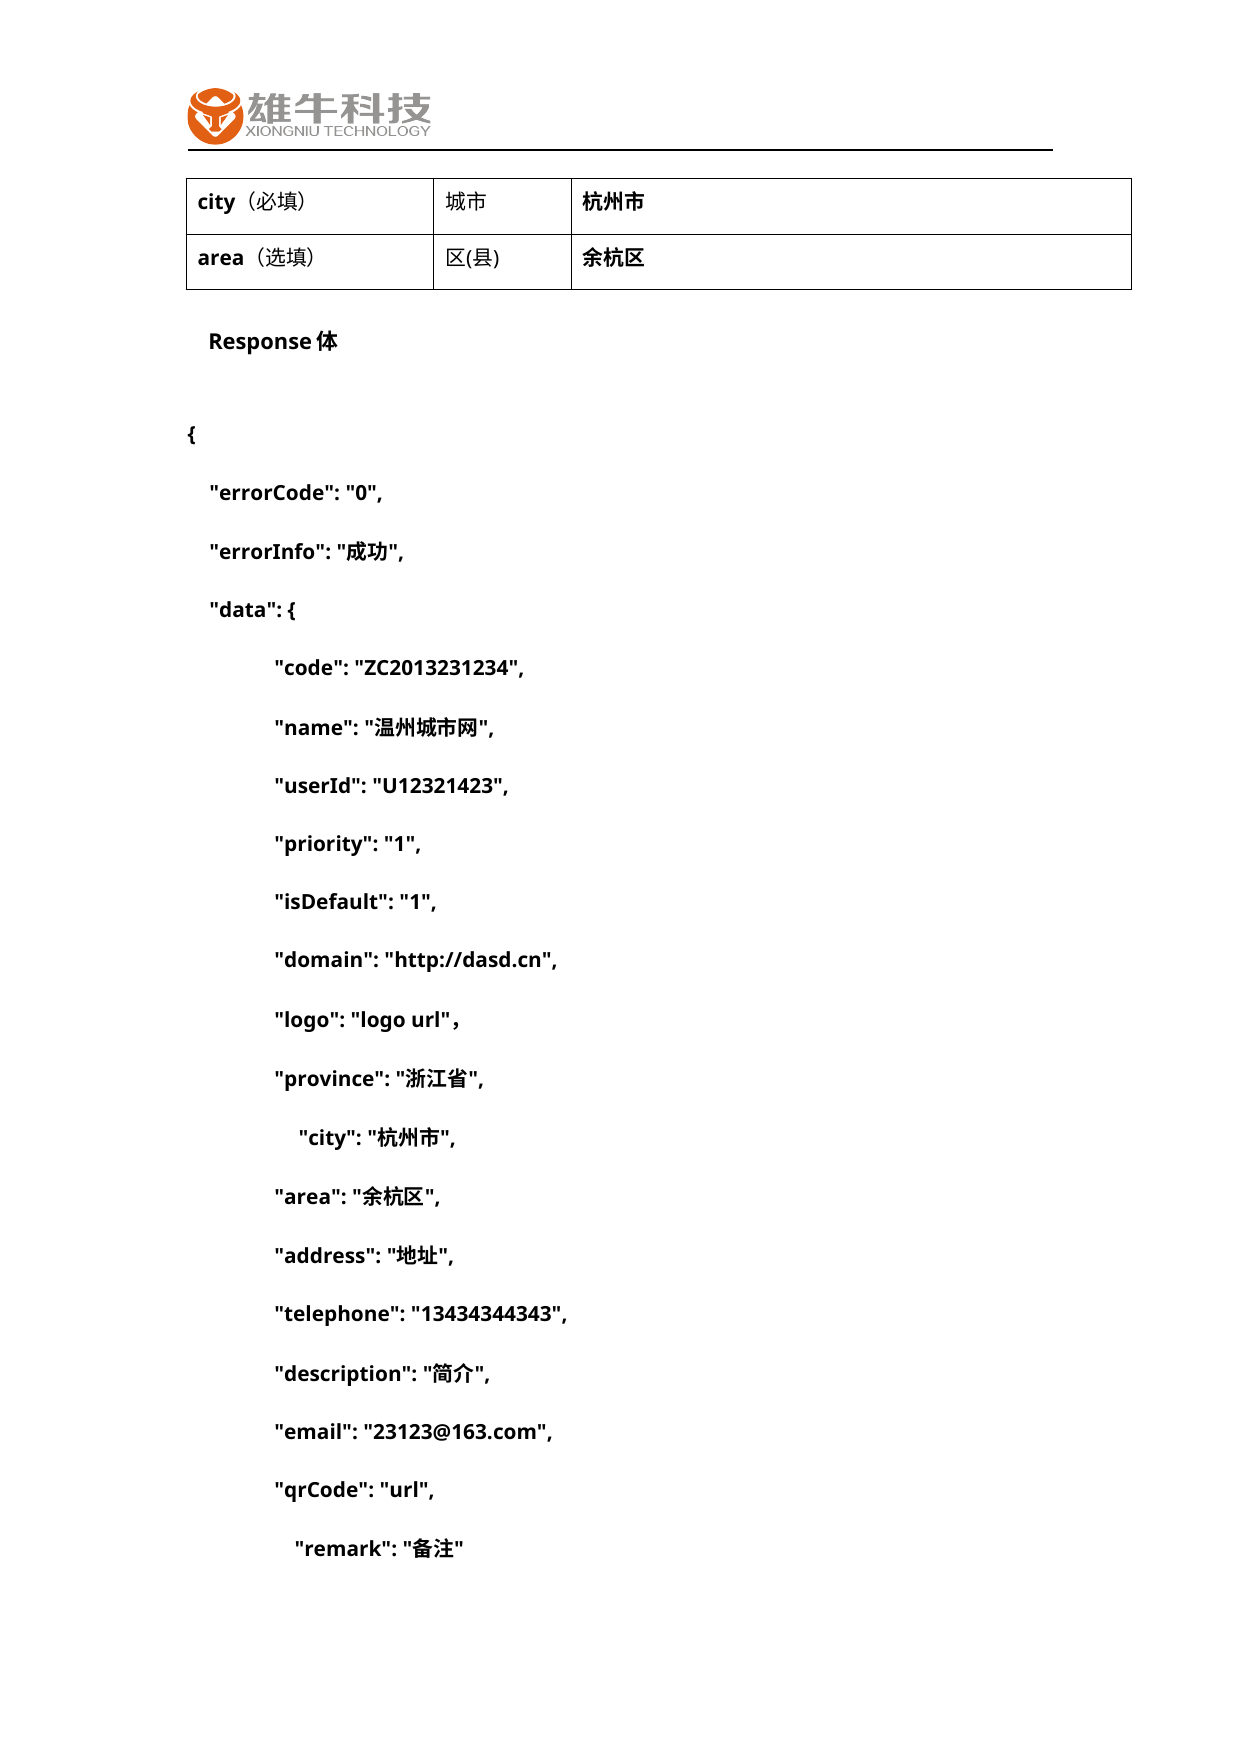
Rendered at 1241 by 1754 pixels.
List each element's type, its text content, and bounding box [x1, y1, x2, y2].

text "userId": "U12321423", [187, 763, 1053, 807]
text "isDefault": "1", [187, 879, 1053, 923]
text "data": { [187, 587, 1053, 631]
text { [187, 412, 1053, 456]
text "name": "温州城市网", [187, 704, 1053, 748]
text "telephone": "13434344343", [187, 1292, 1053, 1336]
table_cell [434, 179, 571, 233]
text "errorInfo": "成功", [187, 528, 1053, 572]
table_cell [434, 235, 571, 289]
text "city": "杭州市", [187, 1114, 1053, 1158]
text "email": "23123@163.com", [187, 1409, 1053, 1453]
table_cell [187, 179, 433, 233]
subtitle Response体 [202, 317, 1053, 362]
text "area": "余杭区", [187, 1173, 1053, 1217]
picture [187, 88, 433, 147]
text "qrCode": "url", [187, 1467, 1053, 1511]
text "priority": "1", [187, 821, 1053, 865]
text "code": "ZC2013231234", [187, 646, 1053, 690]
text "errorCode": "0", [187, 470, 1053, 514]
text "remark": "备注" [187, 1526, 1053, 1570]
text "description": "简介", [187, 1350, 1053, 1394]
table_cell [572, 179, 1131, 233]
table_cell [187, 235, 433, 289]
text "province": "浙江省", [187, 1055, 1053, 1099]
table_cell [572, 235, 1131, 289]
text "logo": "logo url"， [187, 996, 1053, 1040]
text "domain": "http://dasd.cn", [187, 938, 1053, 982]
text "address": "地址", [187, 1233, 1053, 1277]
